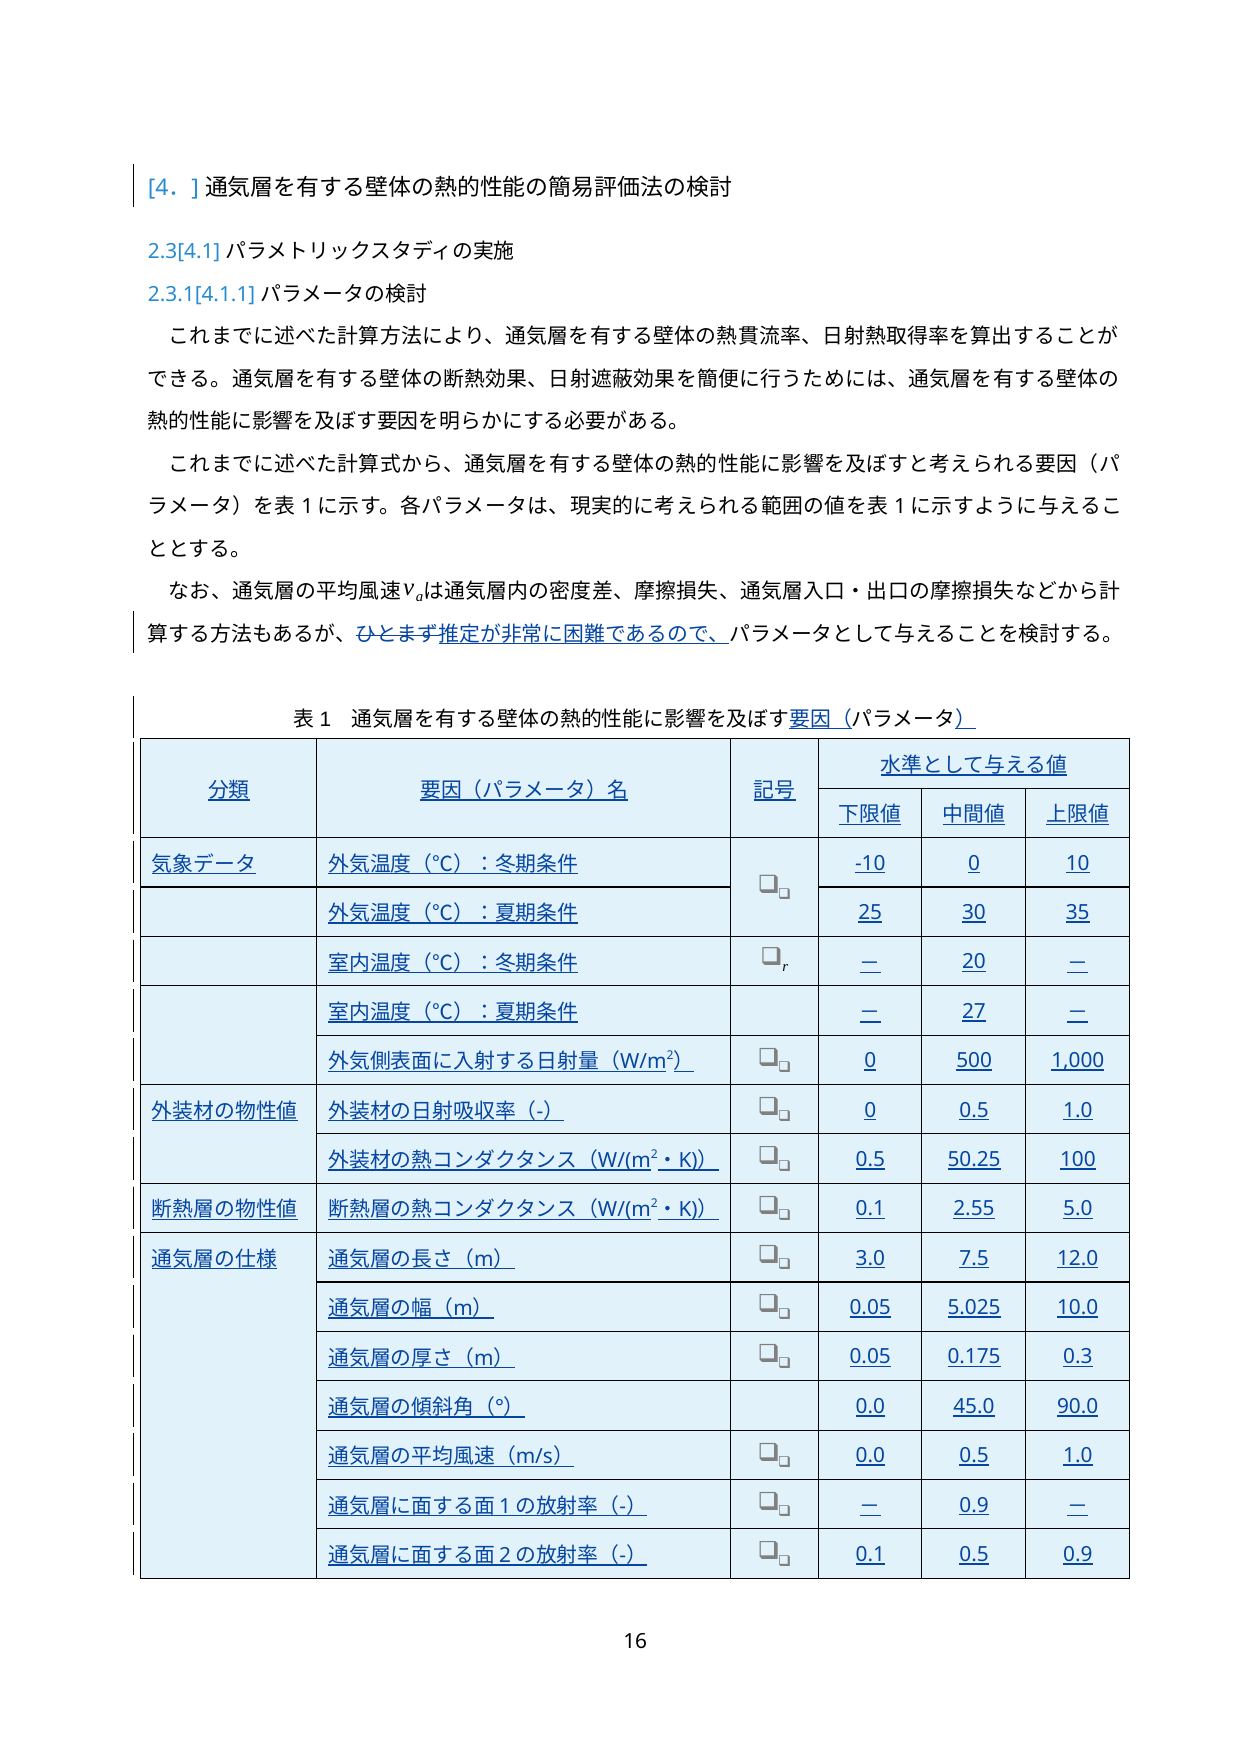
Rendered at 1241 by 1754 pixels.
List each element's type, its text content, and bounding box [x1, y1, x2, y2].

subtitle パラメータの検討 [148, 271, 1122, 313]
subtitle パラメトリックスタディの実施 [148, 228, 1122, 271]
text これまでに述べた計算方法により、通気層を有する壁体の熱貫流率、日射熱取得率を算出することができる。通気層を有する壁体の断熱効果、日射遮蔽効果を簡便に行うためには、通気層を有する壁体の熱的性能に影響を及ぼす要因を明らかにする必要がある。 [148, 313, 1122, 441]
text なお、通気層の平均風速は通気層内の密度差、摩擦損失、通気層入口・出口の摩擦損失などから計算する方法もあるが、パラメータとして与えることを検討する。 [148, 568, 1122, 653]
subtitle 通気層を有する壁体の熱的性能の簡易評価法の検討 [148, 164, 1122, 207]
text これまでに述べた計算式から、通気層を有する壁体の熱的性能に影響を及ぼすと考えられる要因（パラメータ）を表 1に示す。各パラメータは、現実的に考えられる範囲の値を表 1に示すように与えることとする。 [148, 441, 1122, 568]
text 表 1 通気層を有する壁体の熱的性能に影響を及ぼすパラメータ [148, 696, 1122, 738]
